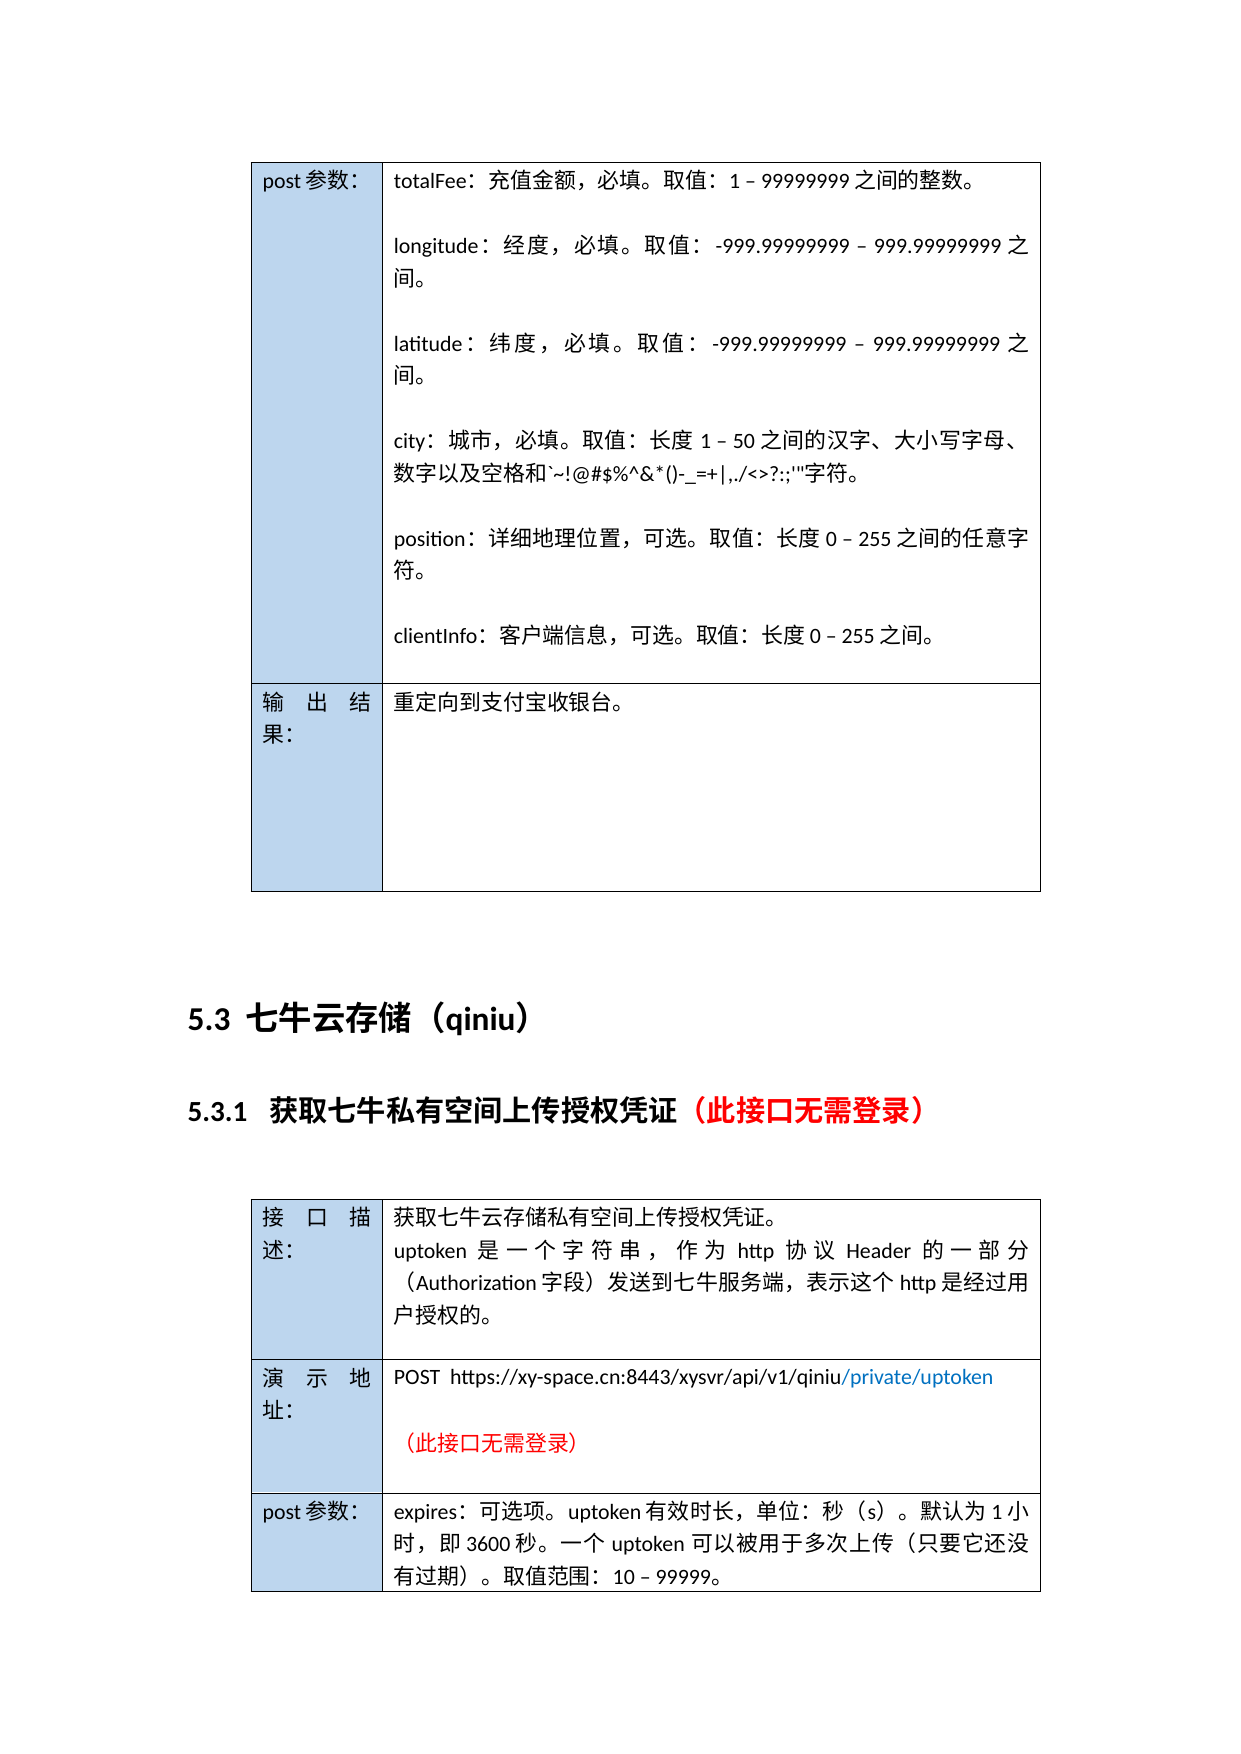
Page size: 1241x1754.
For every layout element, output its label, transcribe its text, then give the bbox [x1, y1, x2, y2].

table_cell totalFee：充值金额，必填。取值：1 – 99999999之间的整数。 longitude：经度，必填。取值：-999.99999999 – 999.99999999之间。 latitude：纬度，必填。取值：-999.99999999 – 999.99999999之间。 city：城市，必填。取值：长度1 – 50之间的汉字、大小写字母、数字以及空格和`~!@#$%^&*()-_=+|,./<>?:;'"字符。 position：详细地理位置，可选。取值：长度0 – 255之间的任意字符。 clientInfo：客户端信息，可选。取值：长度0 – 255之间。 [383, 163, 1040, 683]
subtitle 获取七牛私有空间上传授权凭证（此接口无需登录） [187, 1076, 1053, 1141]
table_cell 输出结果： [252, 684, 382, 891]
subtitle 七牛云存储（qiniu） [187, 984, 1053, 1049]
table_cell POST https://xy-space.cn:8443/xysvr/api/v1/qiniu/private/uptoken （此接口无需登录） [383, 1360, 1040, 1492]
table_header 获取七牛云存储私有空间上传授权凭证。 uptoken是一个字符串，作为http协议Header的一部分（Authorization字段）发送到七牛服务端，表示这个http是经过用户授权的。 [383, 1200, 1040, 1359]
table_cell 演示地址： [252, 1360, 382, 1492]
table_cell post参数： [252, 163, 382, 683]
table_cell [383, 1494, 1040, 1591]
table_header 接口描述： [252, 1200, 382, 1359]
table_cell 重定向到支付宝收银台。 [383, 684, 1040, 891]
table_cell post参数： [252, 1494, 382, 1591]
